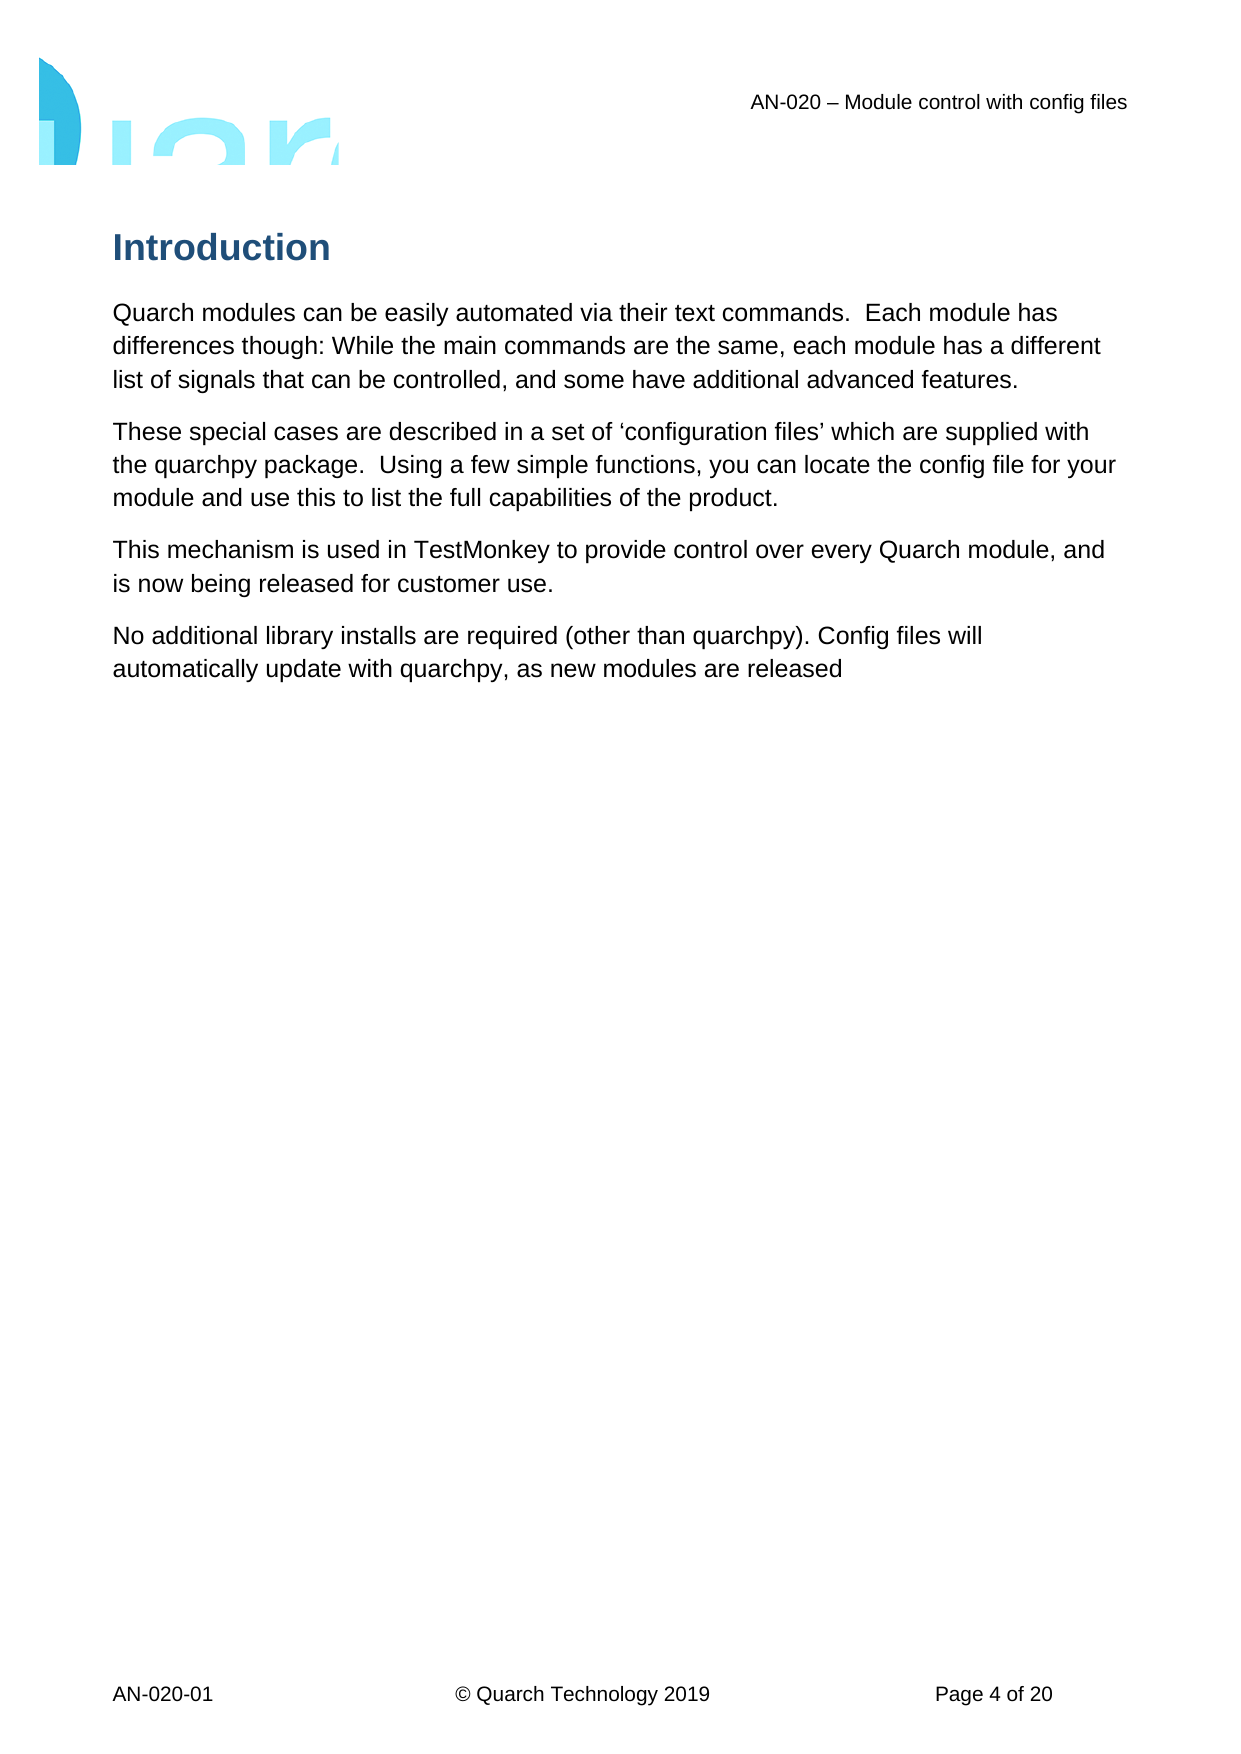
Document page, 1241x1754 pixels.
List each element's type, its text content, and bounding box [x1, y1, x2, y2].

list No additional library installs are required (other than quarchpy). Config files will automatically update with quarchpy, as new modules are released [112, 618, 1128, 684]
subtitle Introduction [112, 224, 1128, 270]
text This mechanism is used in TestMonkey to provide control over every Quarch module, and is now being released for customer use. [112, 532, 1128, 599]
text Quarch modules can be easily automated via their text commands. Each module has differences though: While the main commands are the same, each module has a different list of signals that can be controlled, and some have additional advanced features. [112, 295, 1128, 395]
picture [39, 28, 339, 165]
text These special cases are described in a set of ‘configuration files’ which are supplied with the quarchpy package. Using a few simple functions, you can locate the config file for your module and use this to list the full capabilities of the product. [112, 413, 1128, 513]
